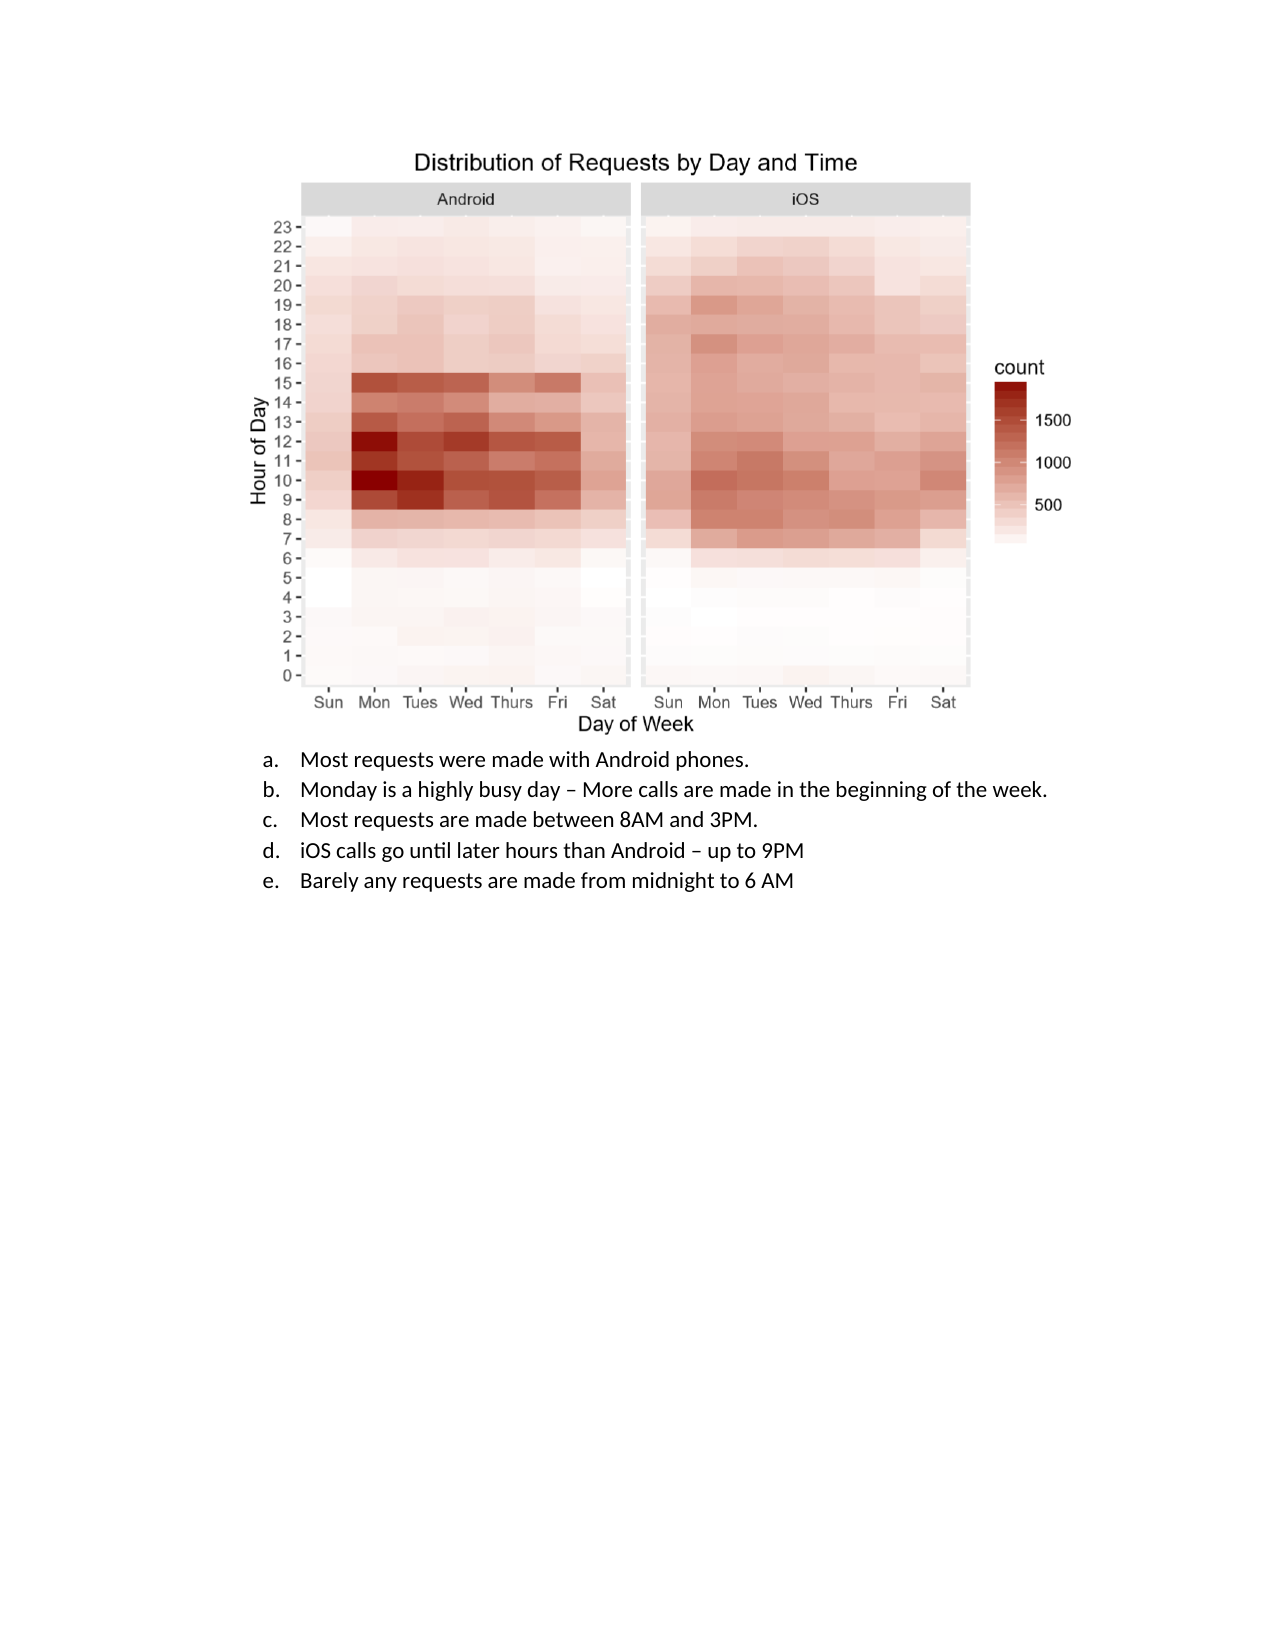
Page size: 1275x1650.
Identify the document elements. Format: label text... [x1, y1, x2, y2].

list Monday is a highly busy day – More calls are made in the beginning of the week. [262, 775, 1125, 803]
list Most requests are made between 8AM and 3PM. [262, 806, 1125, 834]
list iOS calls go until later hours than Android – up to 9PM [262, 836, 1125, 864]
list Most requests were made with Android phones. [262, 745, 1125, 773]
list Barely any requests are made from midnight to 6 AM [262, 866, 1125, 924]
picture [225, 150, 1088, 743]
